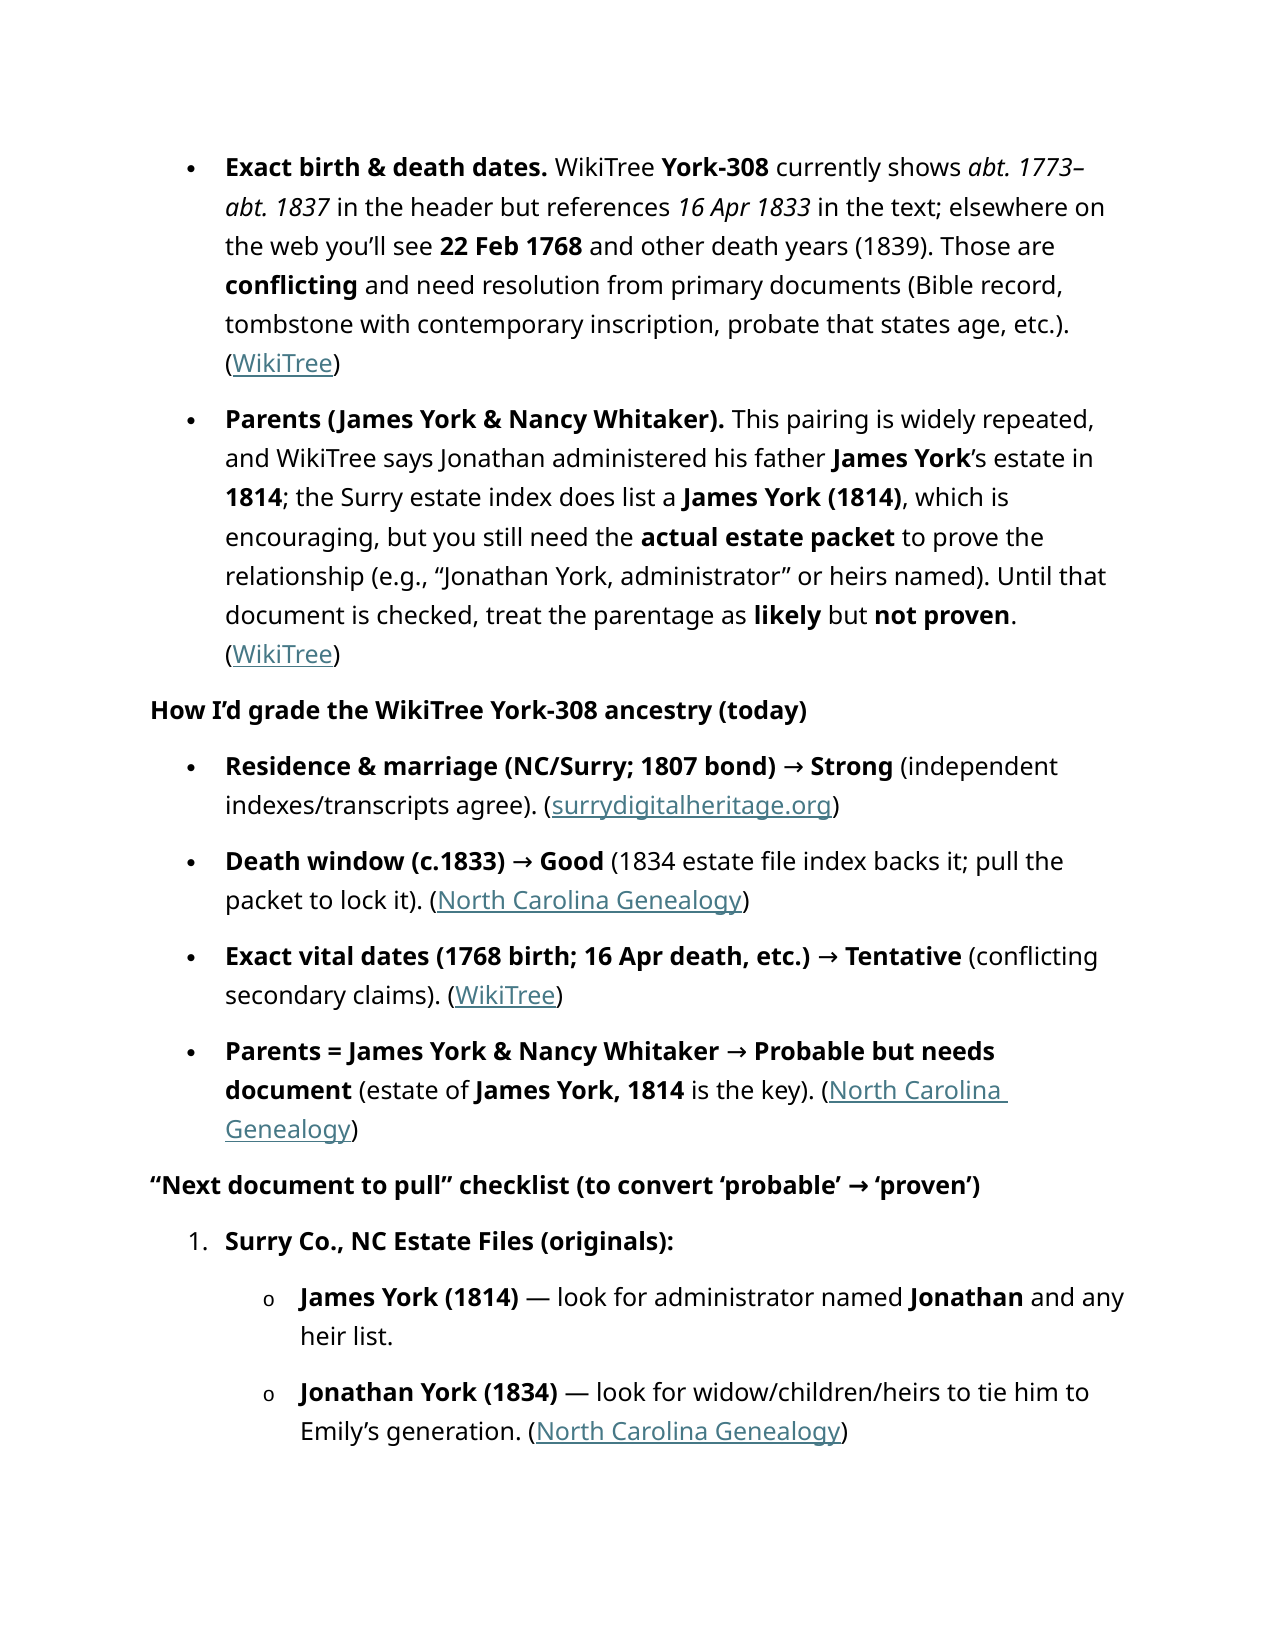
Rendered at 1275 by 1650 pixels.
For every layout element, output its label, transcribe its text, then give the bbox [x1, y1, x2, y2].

list Residence & marriage (NC/Surry; 1807 bond) → Strong (independent indexes/transcripts agree). (surrydigitalheritage.org) [187, 748, 1125, 822]
list Death window (c.1833) → Good (1834 estate file index backs it; pull the packet to lock it). (North Carolina Genealogy) [187, 843, 1125, 917]
text “Next document to pull” checklist (to convert ‘probable’ → ‘proven’) [150, 1167, 1125, 1202]
list Parents = James York & Nancy Whitaker → Probable but needs document (estate of James York, 1814 is the key). (North Carolina Genealogy) [187, 1033, 1125, 1146]
list James York (1814) — look for administrator named Jonathan and any heir list. [262, 1279, 1125, 1352]
list Exact birth & death dates. WikiTree York-308 currently shows abt. 1773–abt. 1837 in the header but references 16 Apr 1833 in the text; elsewhere on the web you’ll see 22 Feb 1768 and other death years (1839). Those are conflicting and need resolution from primary documents (Bible record, tombstone with contemporary inscription, probate that states age, etc.). (WikiTree) [187, 150, 1125, 380]
list Jonathan York (1834) — look for widow/children/heirs to tie him to Emily’s generation. (North Carolina Genealogy) [262, 1374, 1125, 1447]
list Exact vital dates (1768 birth; 16 Apr death, etc.) → Tentative (conflicting secondary claims). (WikiTree) [187, 938, 1125, 1012]
list Surry Co., NC Estate Files (originals): [187, 1223, 1125, 1257]
text How I’d grade the WikiTree York-308 ancestry (today) [150, 692, 1125, 727]
list Parents (James York & Nancy Whitaker). This pairing is widely repeated, and WikiTree says Jonathan administered his father James York’s estate in 1814; the Surry estate index does list a James York (1814), which is encouraging, but you still need the actual estate packet to prove the relationship (e.g., “Jonathan York, administrator” or heirs named). Until that document is checked, treat the parentage as likely but not proven. (WikiTree) [187, 402, 1125, 671]
